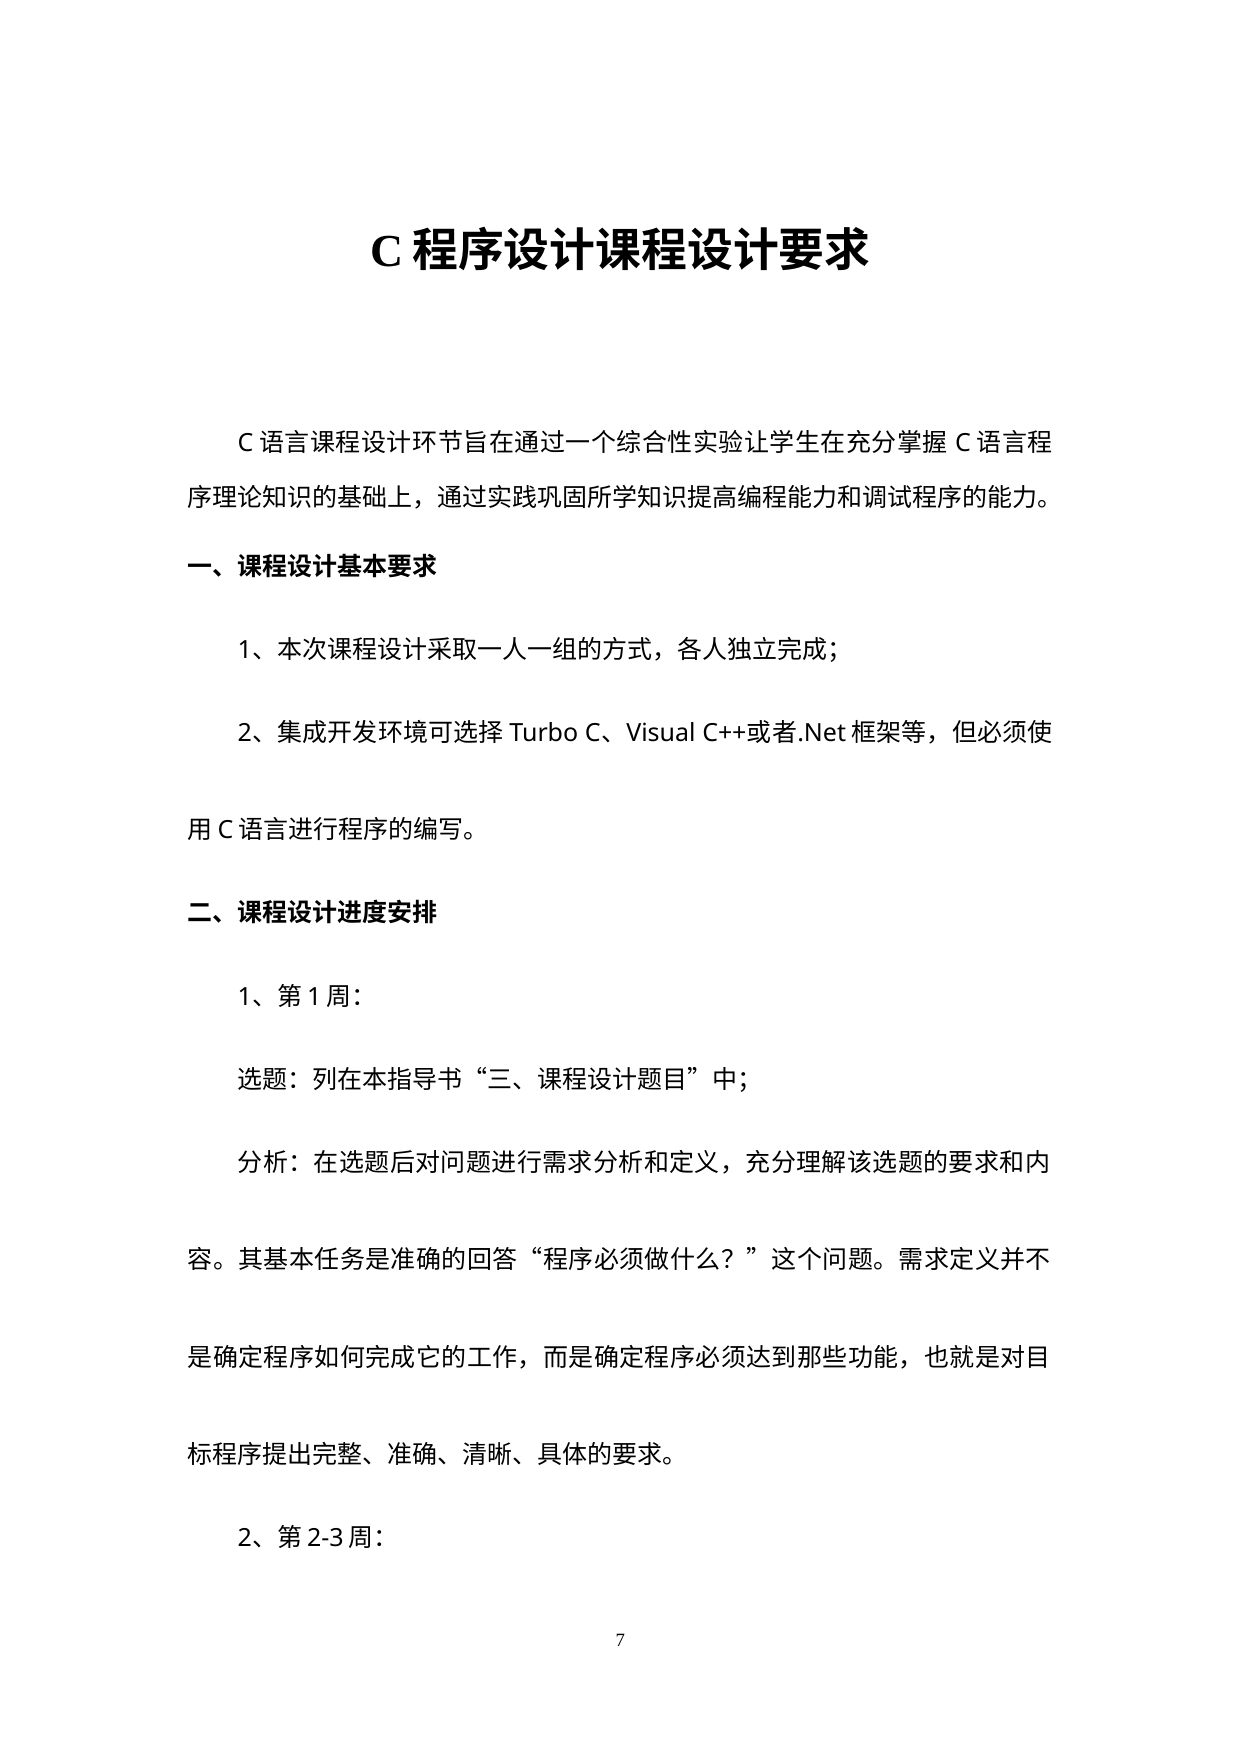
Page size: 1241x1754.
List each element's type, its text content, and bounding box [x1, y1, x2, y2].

text 1、本次课程设计采取一人一组的方式，各人独立完成； [187, 615, 1053, 680]
text 分析：在选题后对问题进行需求分析和定义，充分理解该选题的要求和内容。其基本任务是准确的回答“程序必须做什么？”这个问题。需求定义并不是确定程序如何完成它的工作，而是确定程序必须达到那些功能，也就是对目标程序提出完整、准确、清晰、具体的要求。 [187, 1128, 1053, 1485]
text 二、课程设计进度安排 [187, 878, 1053, 943]
subtitle C程序设计课程设计要求 [187, 197, 1053, 295]
text 1、第1周： [187, 962, 1053, 1027]
text 2、第2-3周： [187, 1503, 1053, 1568]
text 一、课程设计基本要求 [187, 532, 1053, 597]
text 2、集成开发环境可选择Turbo C、Visual C++或者.Net框架等，但必须使用C语言进行程序的编写。 [187, 698, 1053, 860]
text C语言课程设计环节旨在通过一个综合性实验让学生在充分掌握C语言程序理论知识的基础上，通过实践巩固所学知识提高编程能力和调试程序的能力。 [187, 423, 1053, 513]
text 选题：列在本指导书“三、课程设计题目”中； [187, 1045, 1053, 1110]
